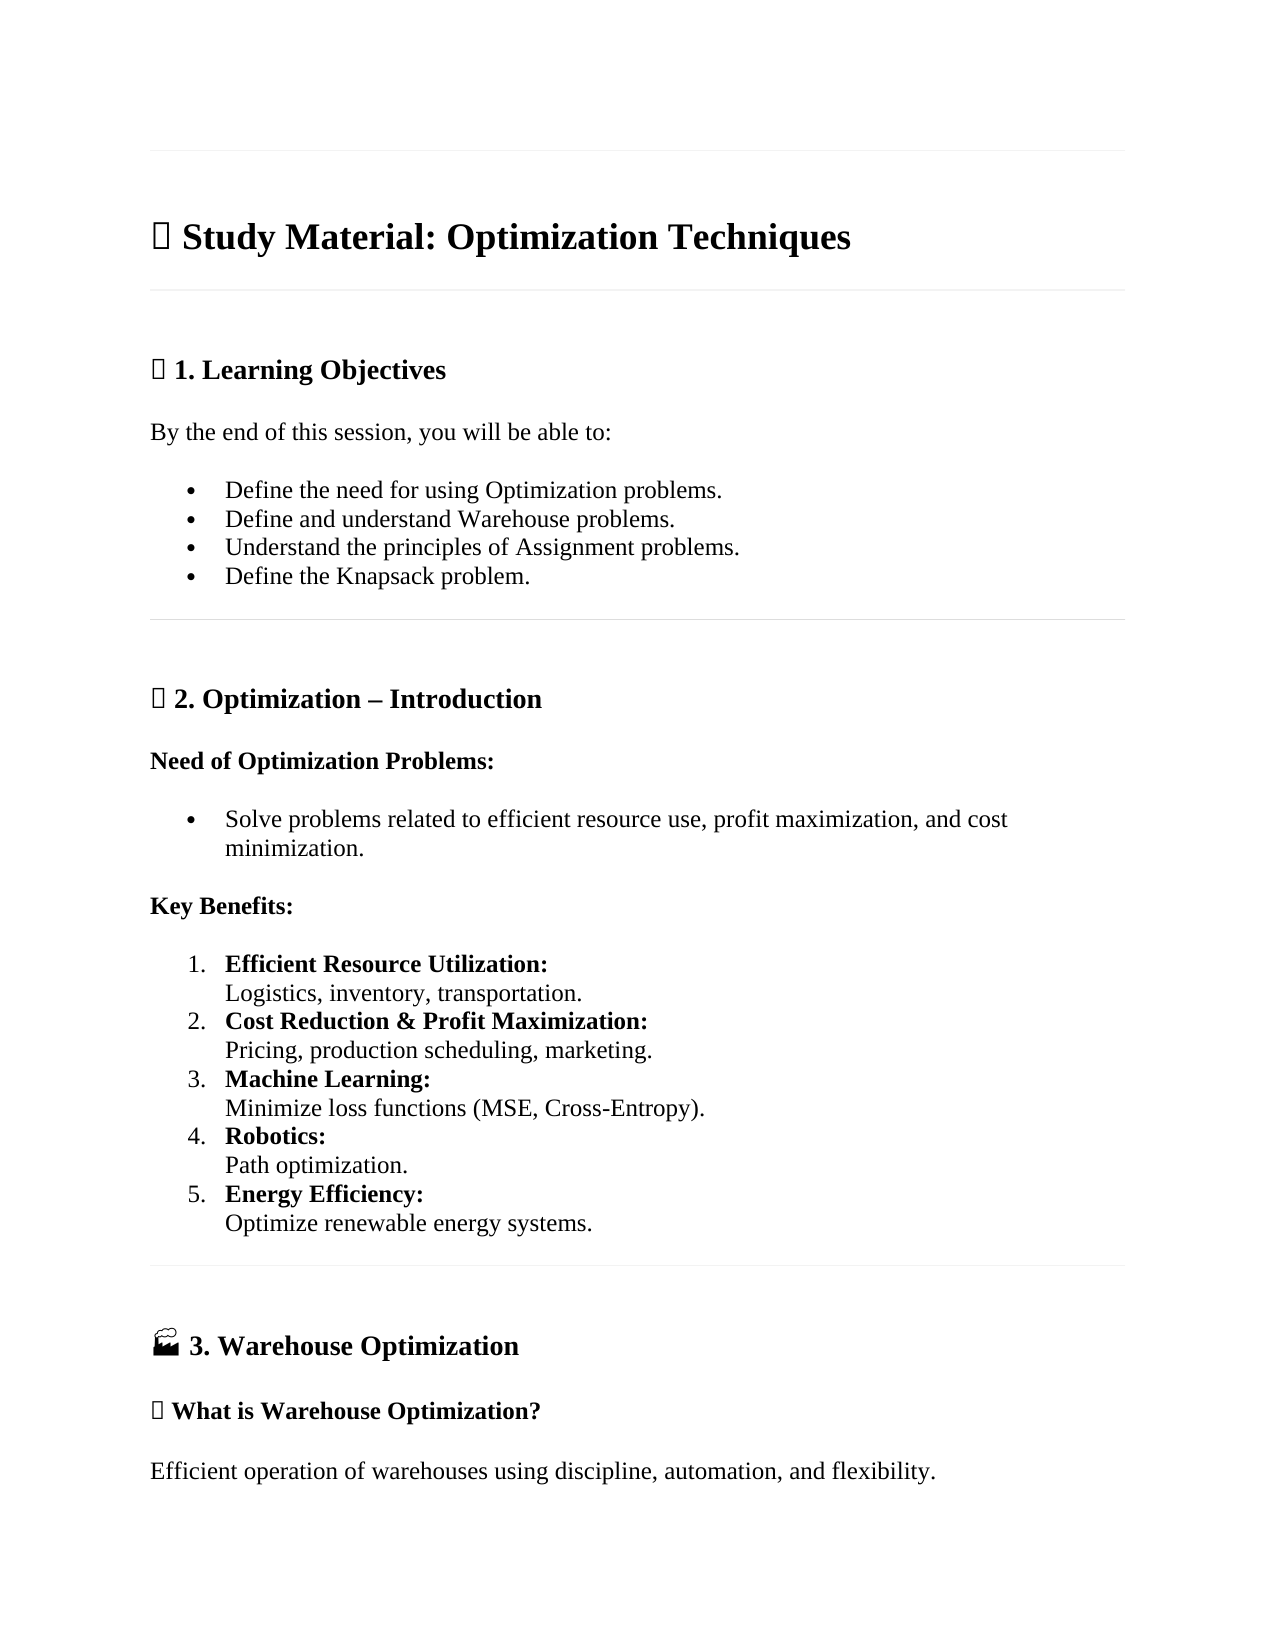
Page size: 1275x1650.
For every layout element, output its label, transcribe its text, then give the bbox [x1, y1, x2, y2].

text ✅ What is Warehouse Optimization? [150, 1393, 1125, 1427]
list Define the Knapsack problem. [187, 561, 1125, 590]
list Define and understand Warehouse problems. [187, 504, 1125, 532]
list Understand the principles of Assignment problems. [187, 532, 1125, 561]
text 🔴 1. Learning Objectives [150, 349, 1125, 388]
text By the end of this session, you will be able to: [150, 417, 1125, 446]
text 🧠 2. Optimization – Introduction [150, 679, 1125, 717]
list Energy Efficiency: Optimize renewable energy systems. [187, 1179, 1125, 1236]
text Need of Optimization Problems: [150, 746, 1125, 775]
list Solve problems related to efficient resource use, profit maximization, and cost minimization. [187, 804, 1125, 862]
text 📘 Study Material: Optimization Techniques [150, 210, 1125, 261]
text 🏭 3. Warehouse Optimization [150, 1325, 1125, 1363]
list Efficient Resource Utilization: Logistics, inventory, transportation. [187, 949, 1125, 1006]
list Cost Reduction & Profit Maximization: Pricing, production scheduling, marketing. [187, 1006, 1125, 1064]
list Machine Learning: Minimize loss functions (MSE, Cross-Entropy). [187, 1064, 1125, 1121]
text Efficient operation of warehouses using discipline, automation, and flexibility. [150, 1456, 1125, 1485]
list Robotics: Path optimization. [187, 1121, 1125, 1179]
text Key Benefits: [150, 891, 1125, 920]
list Define the need for using Optimization problems. [187, 475, 1125, 504]
